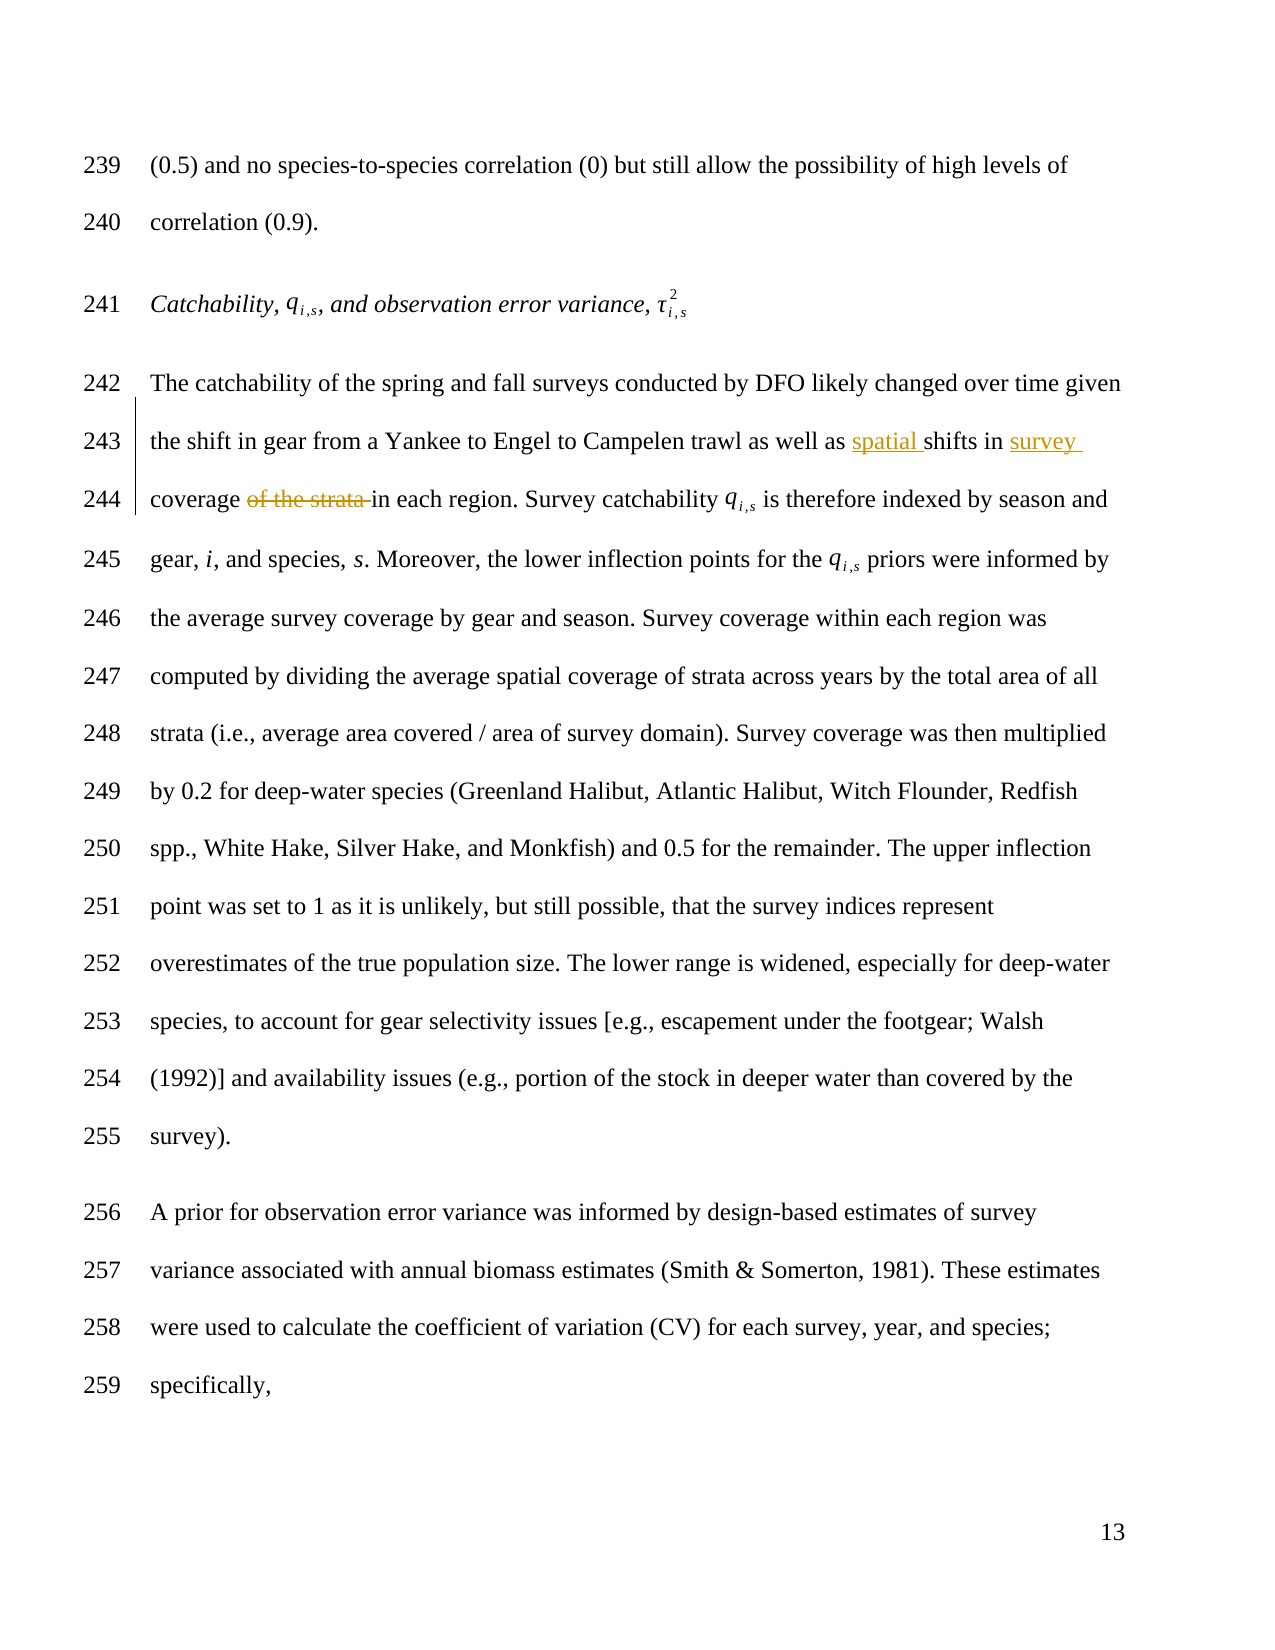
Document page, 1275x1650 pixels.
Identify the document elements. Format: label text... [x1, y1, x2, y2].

text A prior for observation error variance was informed by design-based estimates of survey variance associated with annual biomass estimates (Smith & Somerton, 1981). These estimates were used to calculate the coefficient of variation (CV) for each survey, year, and species; specifically, [150, 1197, 1125, 1398]
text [150, 150, 1125, 236]
text The catchability of the spring and fall surveys conducted by DFO likely changed over time given the shift in gear from a Yankee to Engel to Campelen trawl as well as shifts in coverage in each region. Survey catchability is therefore indexed by season and gear, , and species, . Moreover, the lower inflection points for the priors were informed by the average survey coverage by gear and season. Survey coverage within each region was computed by dividing the average spatial coverage of strata across years by the total area of all strata (i.e., average area covered / area of survey domain). Survey coverage was then multiplied by 0.2 for deep-water species (Greenland Halibut, Atlantic Halibut, Witch Flounder, Redfish spp., White Hake, Silver Hake, and Monkfish) and 0.5 for the remainder. The upper inflection point was set to 1 as it is unlikely, but still possible, that the survey indices represent overestimates of the true population size. The lower range is widened, especially for deep-water species, to account for gear selectivity issues [e.g., escapement under the footgear; Walsh (1992)] and availability issues (e.g., portion of the stock in deeper water than covered by the survey). [150, 368, 1125, 1150]
subtitle Catchability, , and observation error variance, [150, 286, 1125, 321]
